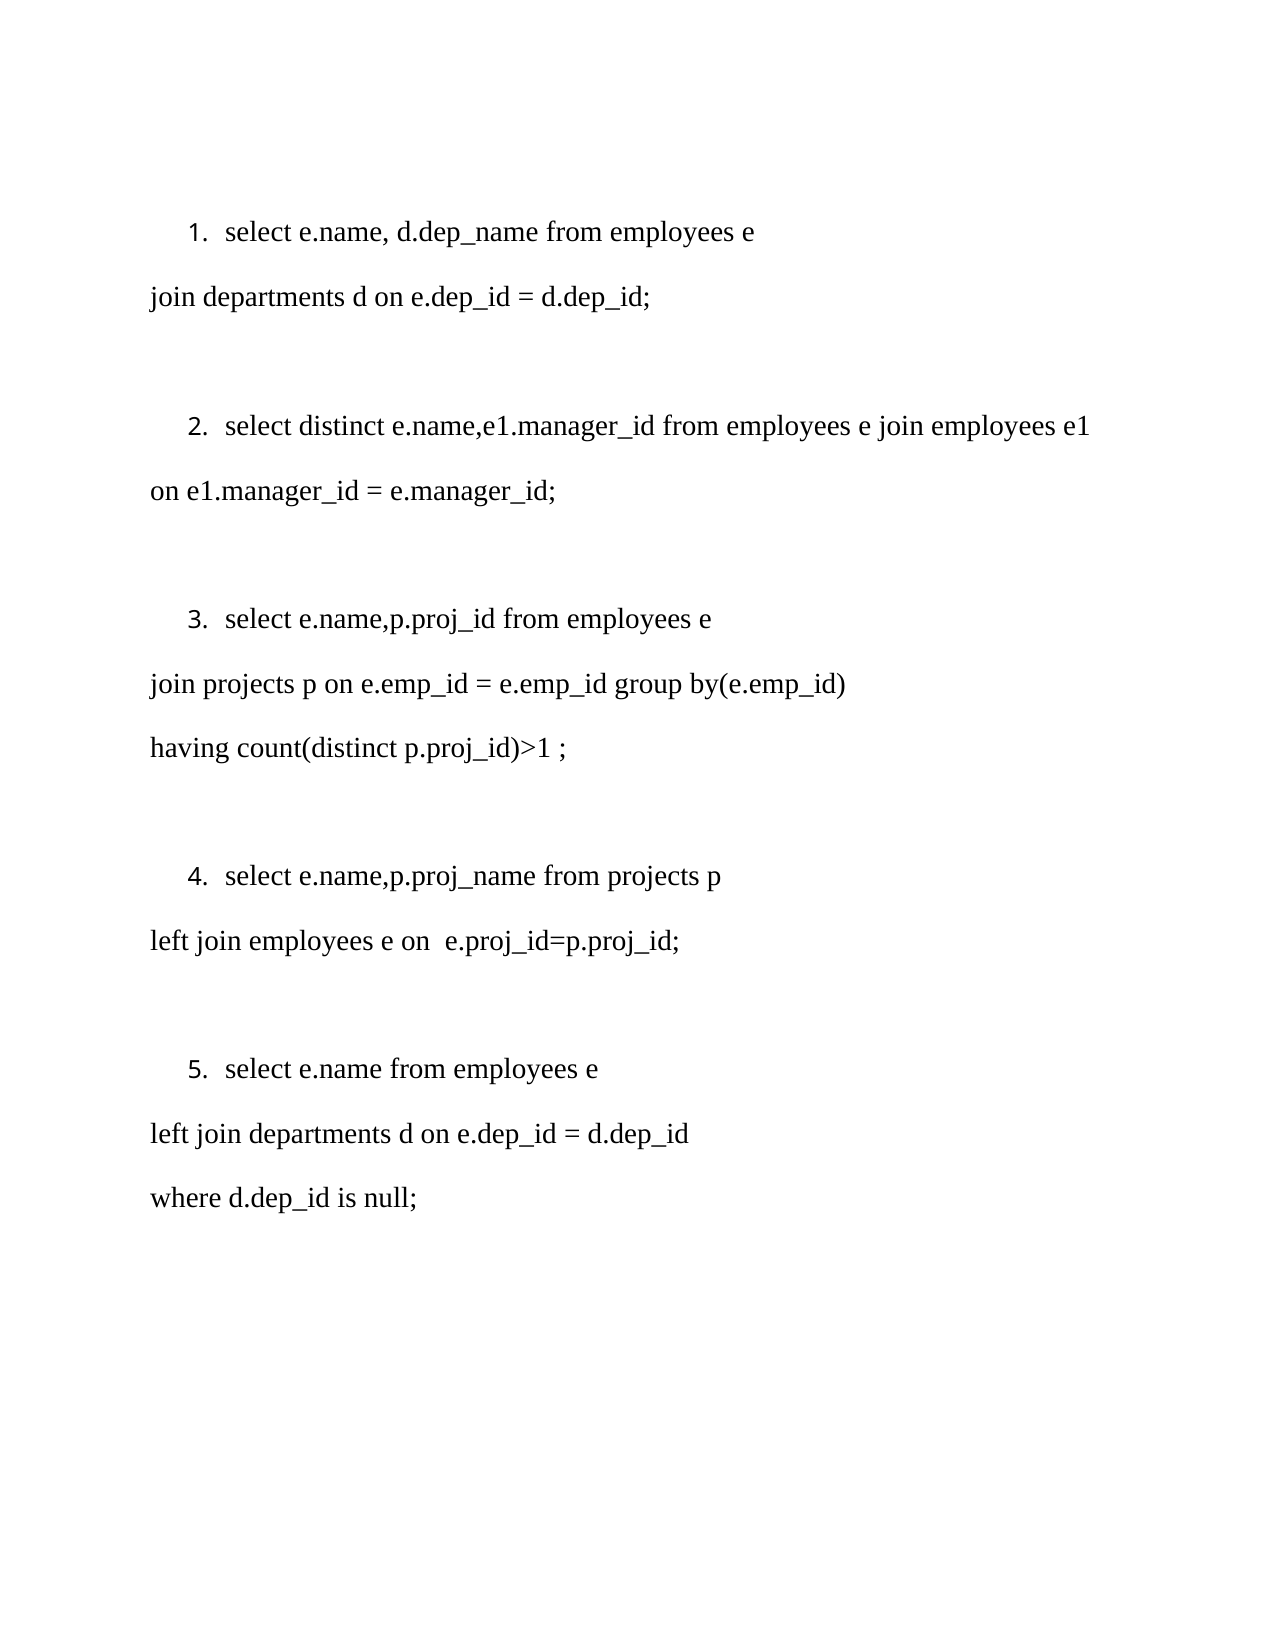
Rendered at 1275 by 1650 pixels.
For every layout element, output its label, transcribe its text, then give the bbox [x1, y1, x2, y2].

text left join departments d on e.dep_id = d.dep_id [150, 1117, 1125, 1150]
text join projects p on e.emp_id = e.emp_id group by(e.emp_id) [150, 666, 1125, 700]
text on e1.manager_id = e.manager_id; [150, 473, 1125, 507]
list select e.name, d.dep_name from employees e [187, 214, 1125, 249]
text where d.dep_id is null; [150, 1180, 1125, 1214]
list select e.name from employees e [187, 1051, 1125, 1086]
text having count(distinct p.proj_id)>1 ; [150, 730, 1125, 764]
list select e.name,p.proj_id from employees e [187, 601, 1125, 636]
text join departments d on e.dep_id = d.dep_id; [150, 279, 1125, 313]
text left join employees e on e.proj_id=p.proj_id; [150, 923, 1125, 957]
list select e.name,p.proj_name from projects p [187, 858, 1125, 893]
list select distinct e.name,e1.manager_id from employees e join employees e1 [187, 408, 1125, 442]
